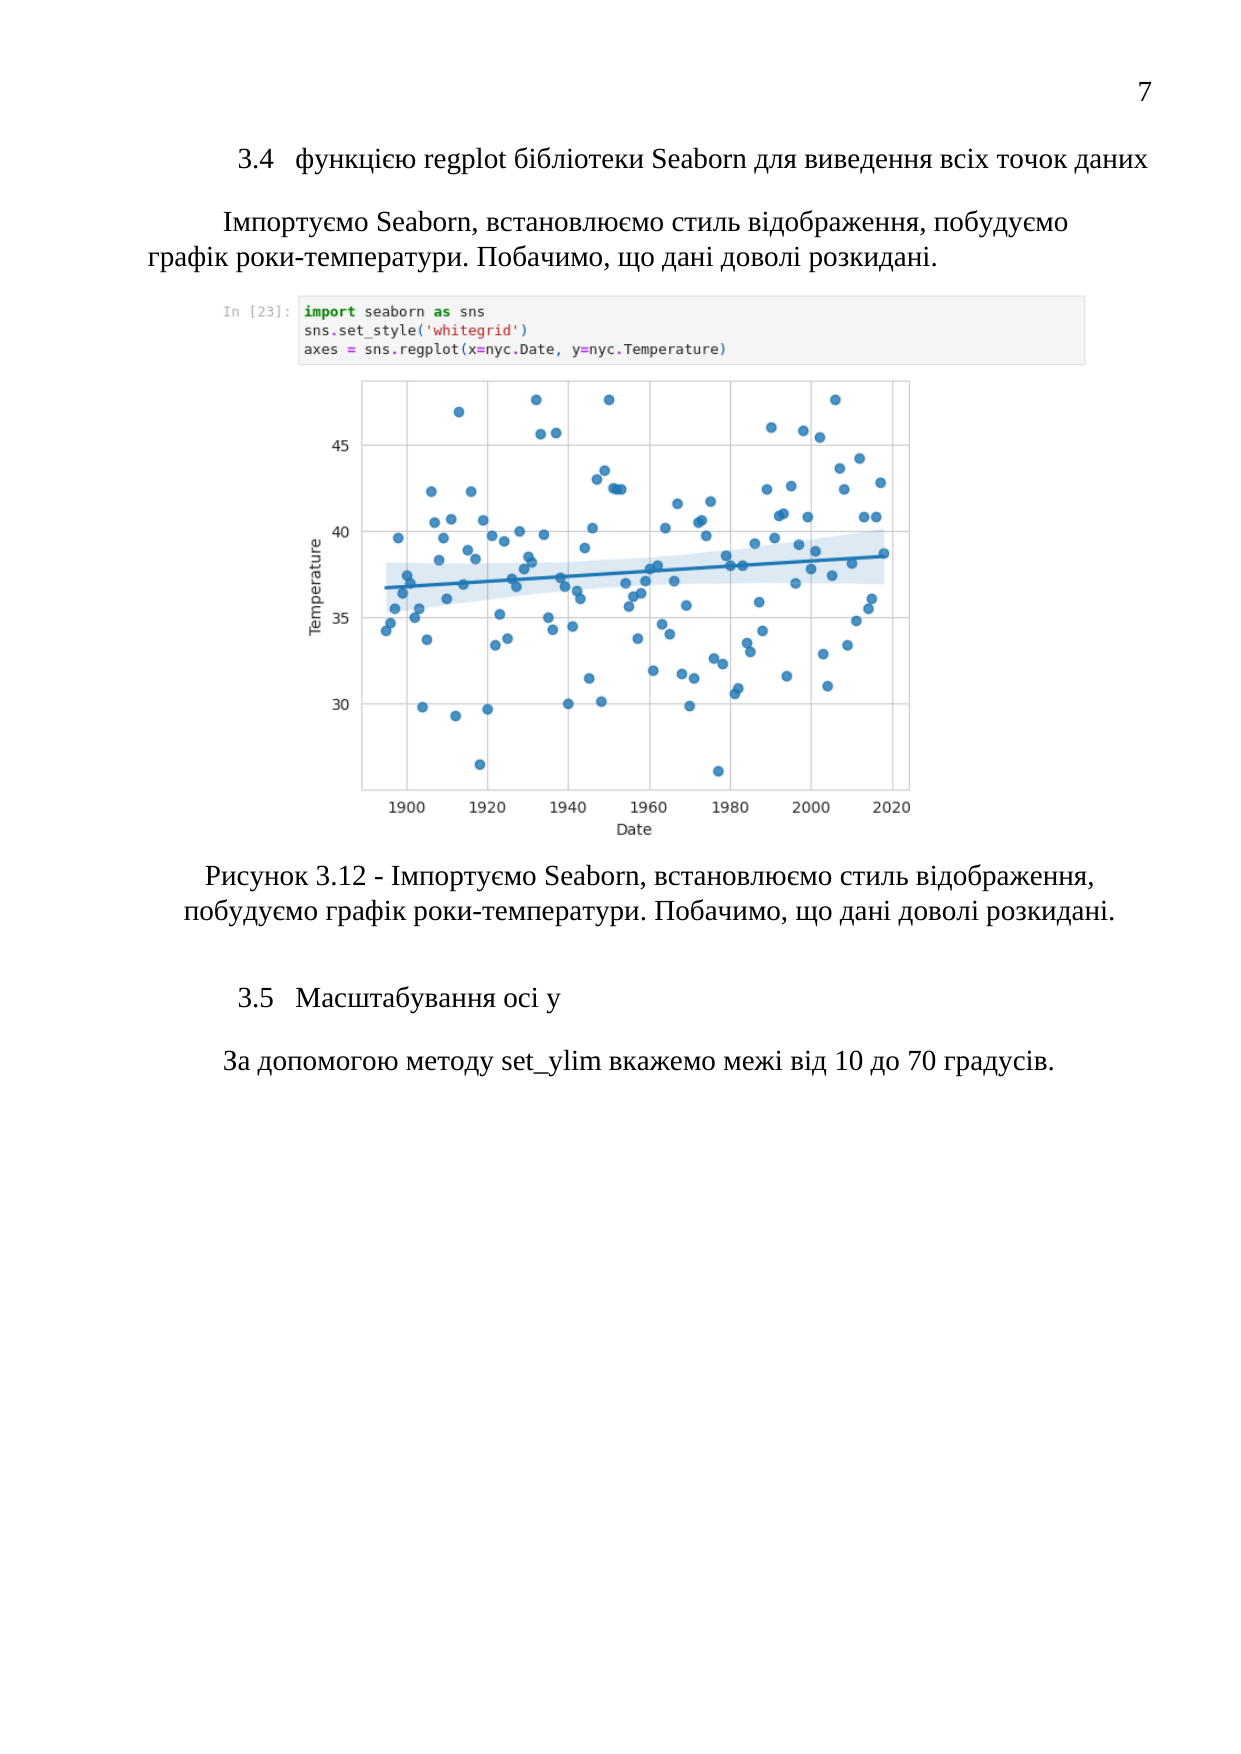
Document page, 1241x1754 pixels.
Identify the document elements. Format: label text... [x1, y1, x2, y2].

subtitle функцією regplot бібліотеки Seaborn для виведення всіх точок даних [237, 141, 1152, 174]
picture [209, 290, 1091, 857]
text За допомогою методу set_ylim вкажемо межі від 10 до 70 градусів. [148, 1043, 1152, 1077]
text Імпортуємо Seaborn, встановлюємо стиль відображення, побудуємо графік роки-температури. Побачимо, що дані доволі розкидані. [148, 204, 1152, 272]
subtitle Масштабування осі у [237, 981, 1152, 1014]
